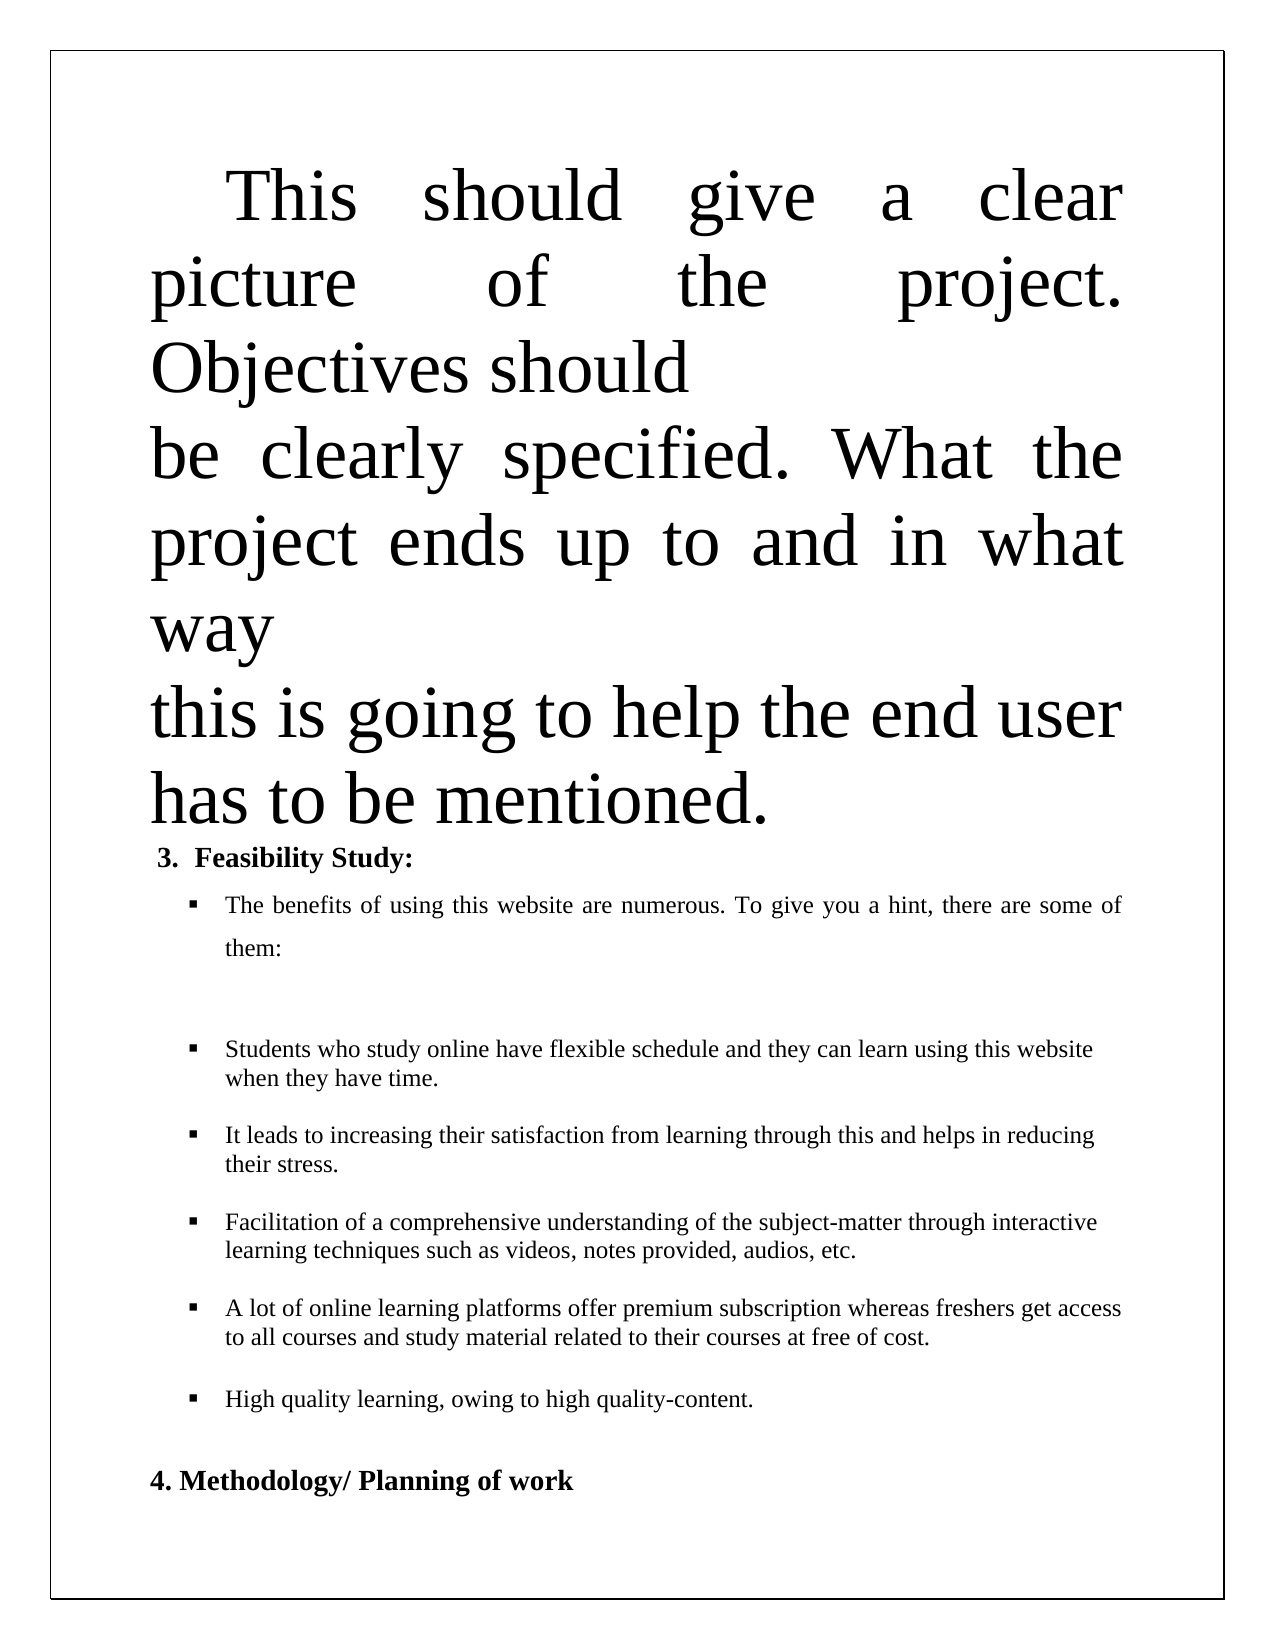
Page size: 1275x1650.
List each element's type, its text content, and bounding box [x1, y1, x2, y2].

title Feasibility Study: [157, 840, 1124, 873]
text This should give a clear picture of the project. Objectives should [150, 150, 1124, 409]
list Students who study online have flexible schedule and they can learn using this website when they have time. [187, 1034, 1124, 1092]
list Facilitation of a comprehensive understanding of the subject-matter through interactive learning techniques such as videos, notes provided, audios, etc. [187, 1207, 1124, 1264]
list A lot of online learning platforms offer premium subscription whereas freshers get access to all courses and study material related to their courses at free of cost. [187, 1293, 1124, 1350]
title 4. Methodology/ Planning of work [150, 1463, 1124, 1496]
text be clearly specified. What the project ends up to and in what way [150, 409, 1124, 667]
text this is going to help the end user has to be mentioned. [150, 667, 1124, 840]
list It leads to increasing their satisfaction from learning through this and helps in reducing their stress. [187, 1120, 1124, 1178]
title The benefits of using this website are numerous. To give you a hint, there are some of them: [187, 890, 1124, 962]
list High quality learning, owing to high quality-content. [187, 1384, 1124, 1413]
